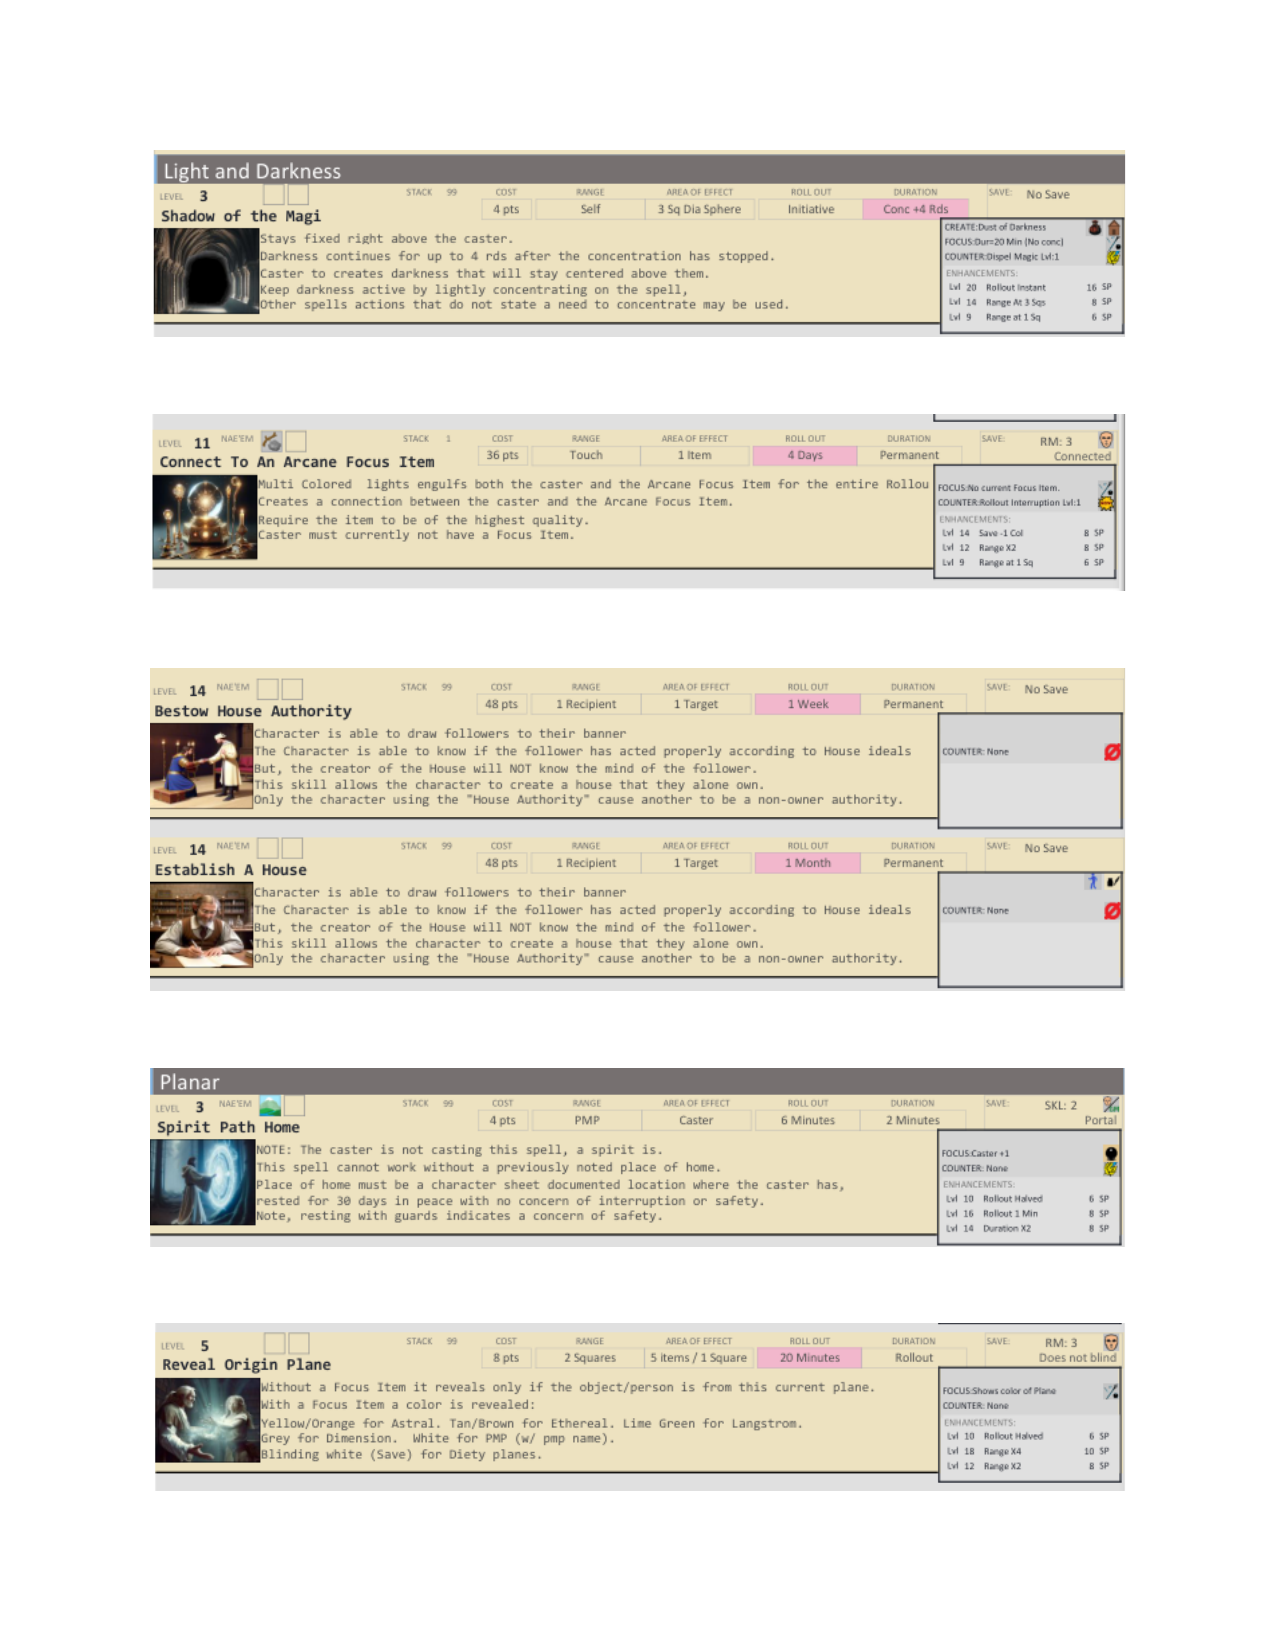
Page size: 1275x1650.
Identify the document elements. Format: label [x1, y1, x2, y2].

picture [150, 668, 1125, 991]
picture [150, 414, 1125, 591]
picture [150, 1068, 1125, 1247]
picture [150, 150, 1125, 337]
picture [150, 1323, 1125, 1491]
